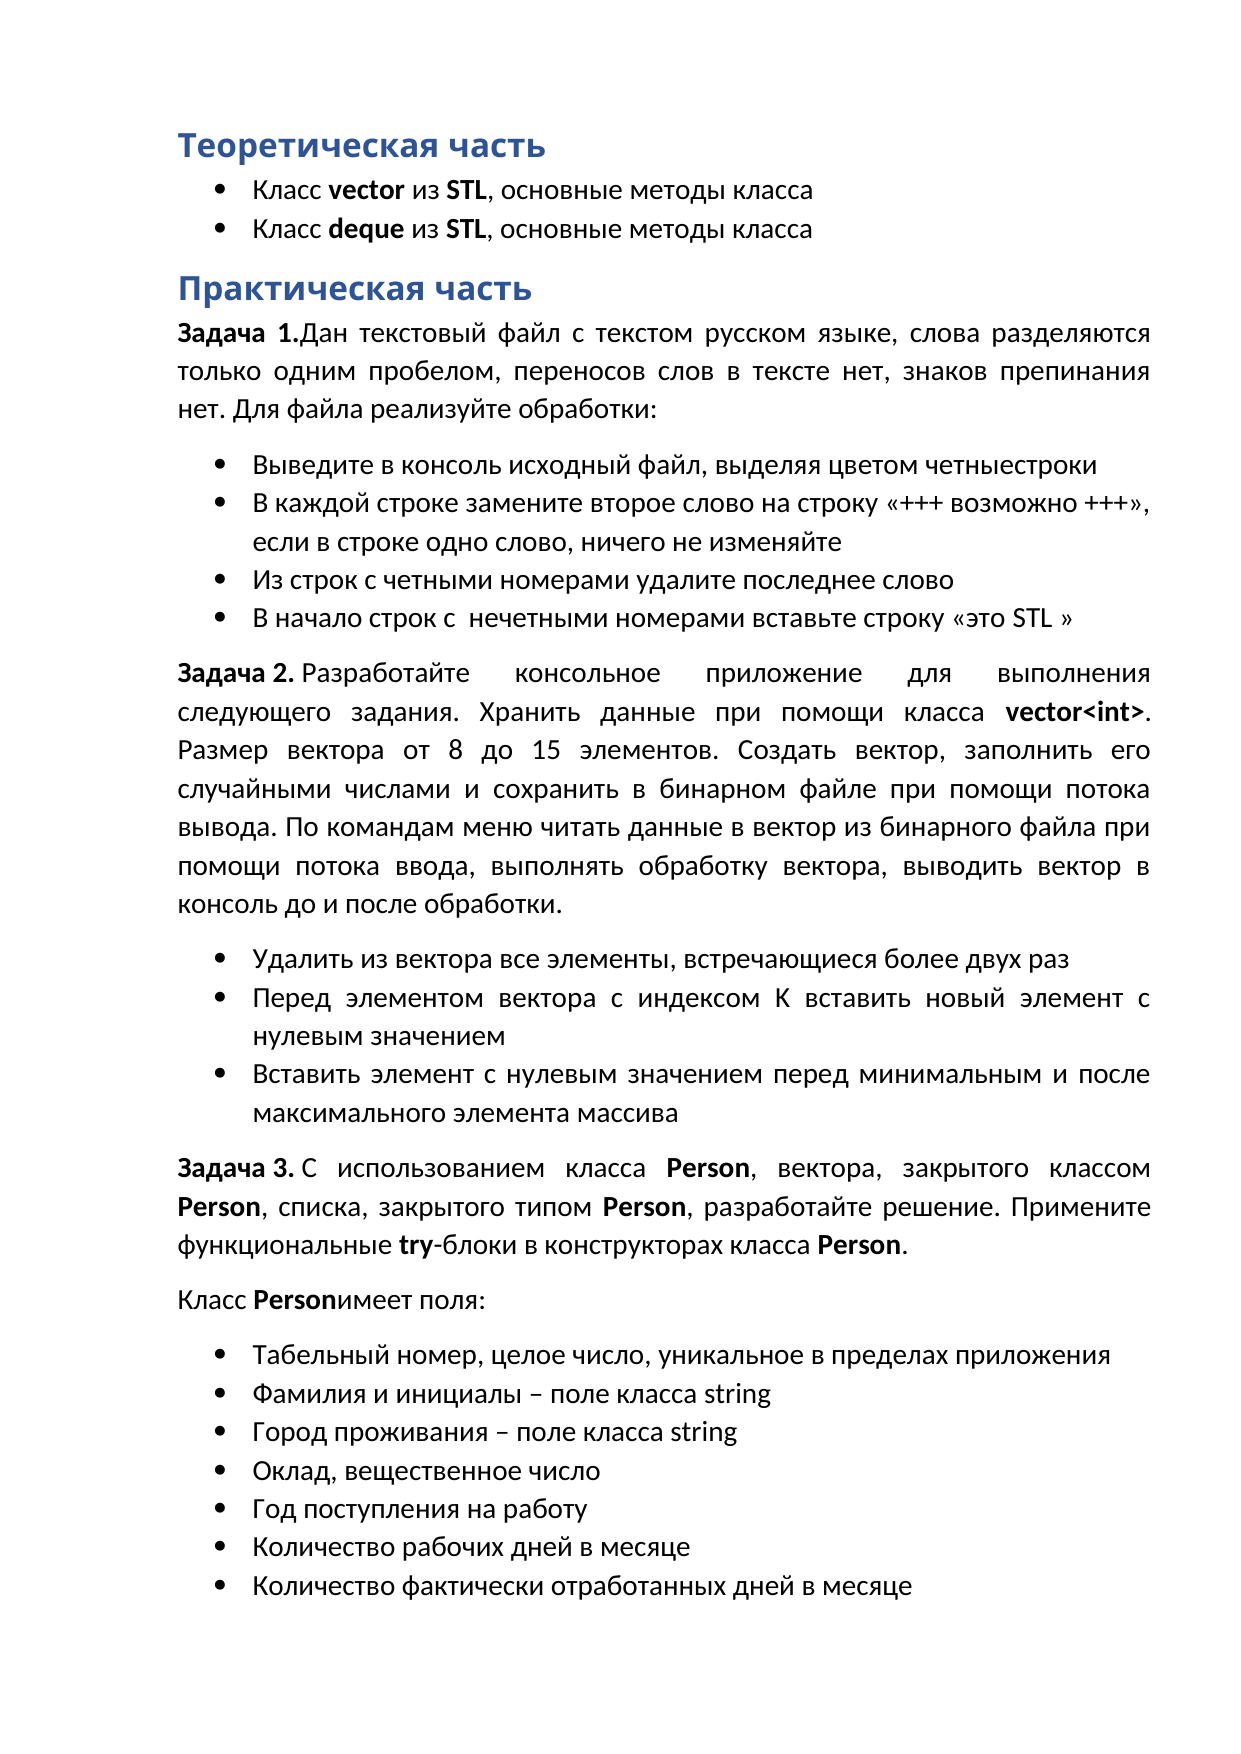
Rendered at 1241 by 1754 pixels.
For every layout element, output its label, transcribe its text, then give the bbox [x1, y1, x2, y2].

list Количество рабочих дней в месяце [215, 1528, 1152, 1564]
list Перед элементом вектора с индексом K вставить новый элемент с нулевым значением [215, 979, 1152, 1053]
list Табельный номер, целое число, уникальное в пределах приложения [215, 1336, 1152, 1372]
subtitle Практическая часть [177, 265, 1152, 310]
list Вставить элемент с нулевым значением перед минимальным и после максимального элемента массива [215, 1056, 1152, 1130]
subtitle Теоретическая часть [177, 122, 1152, 168]
list Удалить из вектора все элементы, встречающиеся более двух раз [215, 940, 1152, 976]
list Количество фактически отработанных дней в месяце [215, 1567, 1152, 1602]
text Задача 2. Разработайте консольное приложение для выполнения следующего задания. Хранить данные при помощи класса vector<int>. Размер вектора от 8 до 15 элементов. Создать вектор, заполнить его случайными числами и сохранить в бинарном файле при помощи потока вывода. По командам меню читать данные в вектор из бинарного файла при помощи потока ввода, выполнять обработку вектора, выводить вектор в консоль до и после обработки. [177, 654, 1152, 921]
list Из строк с четными номерами удалите последнее слово [215, 561, 1152, 597]
text Класс Personимеет поля: [177, 1281, 1152, 1317]
list Выведите в консоль исходный файл, выделяя цветом четныестроки [215, 446, 1152, 481]
list Оклад, вещественное число [215, 1452, 1152, 1487]
text Задача 3. C использованием класса Person, вектора, закрытого классом Person, списка, закрытого типом Person, разработайте решение. Примените функциональные try-блоки в конструкторах класса Person. [177, 1149, 1152, 1262]
list Класс deque из STL, основные методы класса [215, 210, 1152, 245]
list В начало строк с нечетными номерами вставьте строку «это STL » [215, 599, 1152, 635]
text Задача 1.Дан текстовый файл с текстом русском языке, слова разделяются только одним пробелом, переносов слов в тексте нет, знаков препинания нет. Для файла реализуйте обработки: [177, 314, 1152, 426]
list Фамилия и инициалы – поле класса string [215, 1375, 1152, 1410]
list Город проживания – поле класса string [215, 1413, 1152, 1449]
list Класс vector из STL, основные методы класса [215, 171, 1152, 207]
list Год поступления на работу [215, 1490, 1152, 1526]
list В каждой строке замените второе слово на строку «+++ возможно +++», если в строке одно слово, ничего не изменяйте [215, 484, 1152, 558]
